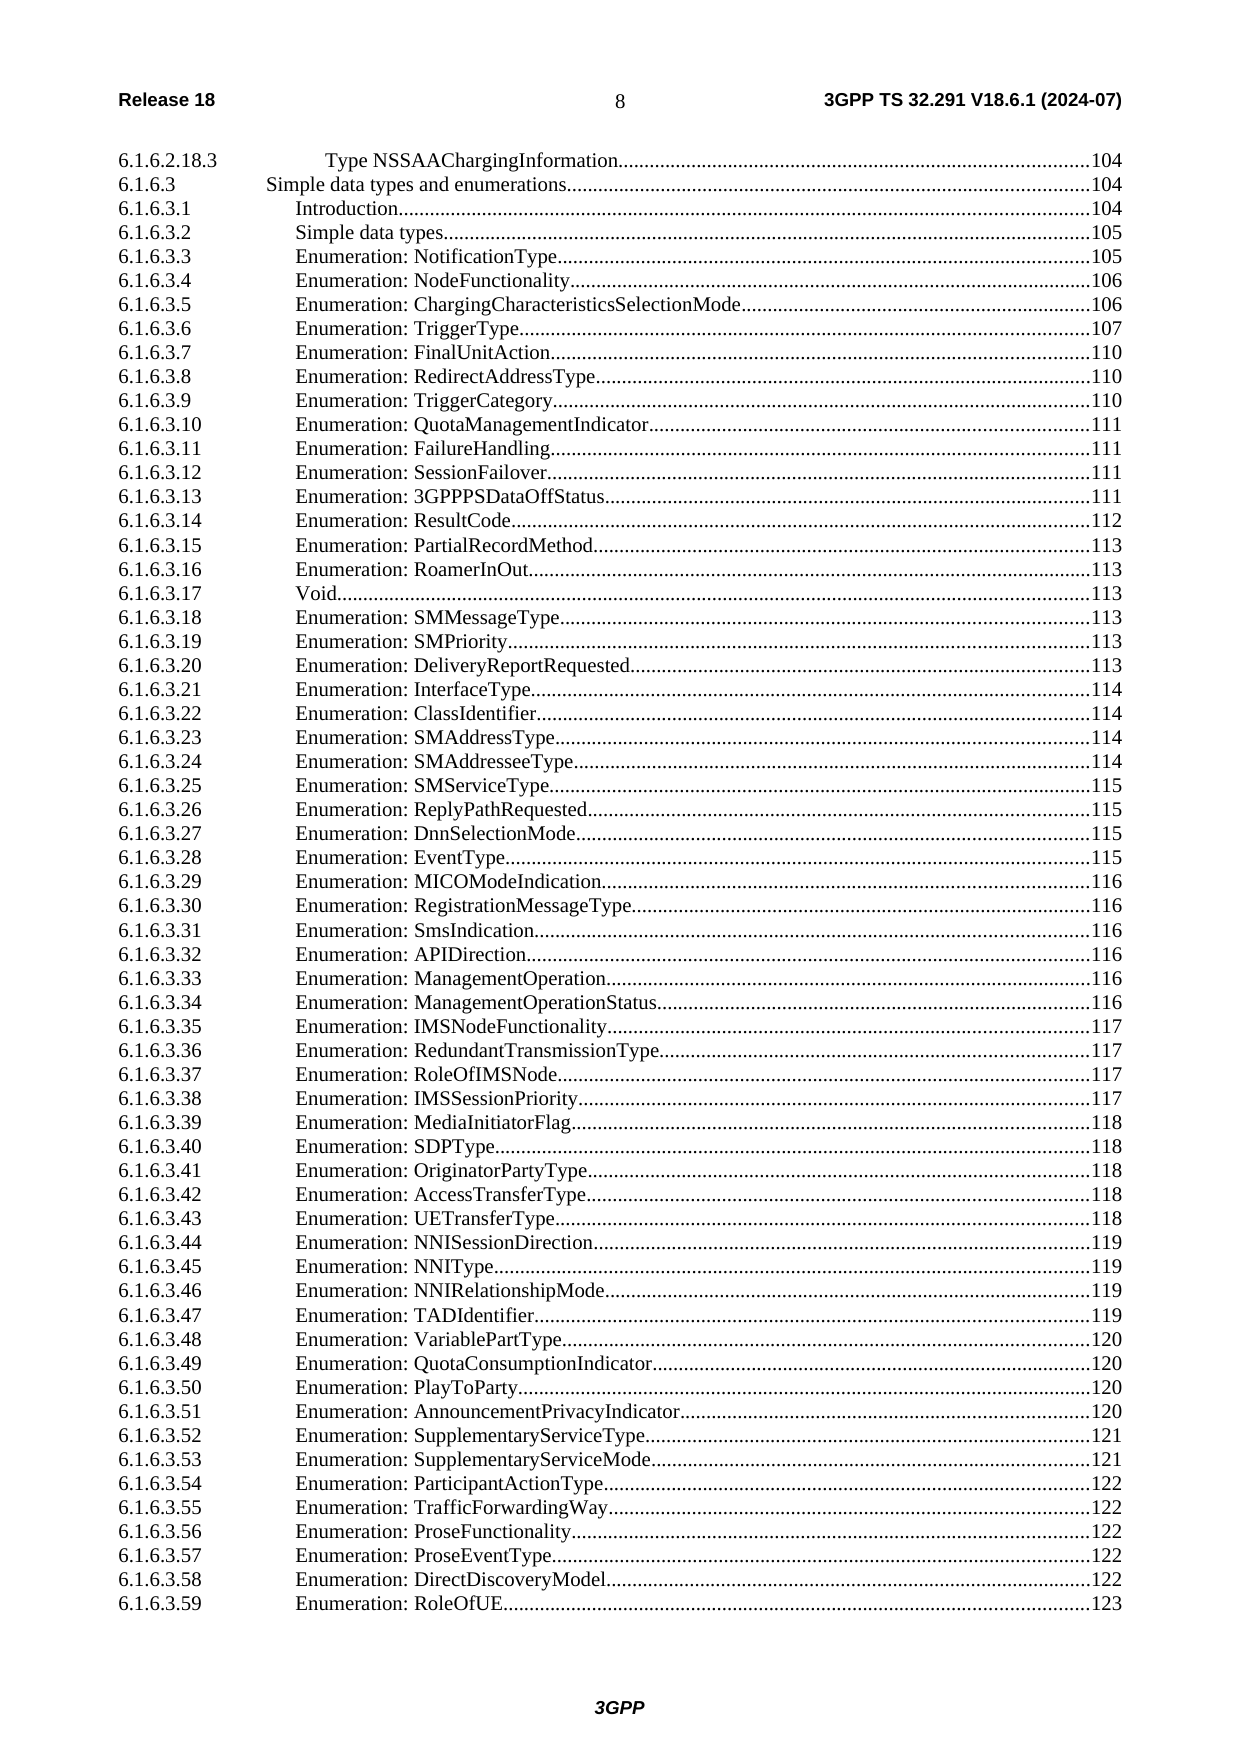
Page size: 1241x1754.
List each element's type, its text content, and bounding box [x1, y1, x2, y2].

text 6.1.6.3.2 Simple data types 105 [118, 220, 1122, 244]
text 6.1.6.3.36 Enumeration: RedundantTransmissionType 117 [118, 1038, 1122, 1062]
text 6.1.6.3.29 Enumeration: MICOModeIndication 116 [118, 869, 1122, 893]
text 6.1.6.3.50 Enumeration: PlayToParty 120 [118, 1375, 1122, 1399]
text 6.1.6.3.44 Enumeration: NNISessionDirection 119 [118, 1230, 1122, 1254]
text 6.1.6.3.1 Introduction 104 [118, 196, 1122, 220]
text 6.1.6.3.11 Enumeration: FailureHandling 111 [118, 436, 1122, 460]
text 6.1.6.3.19 Enumeration: SMPriority 113 [118, 629, 1122, 653]
text 6.1.6.3.30 Enumeration: RegistrationMessageType 116 [118, 893, 1122, 917]
text 6.1.6.3.10 Enumeration: QuotaManagementIndicator 111 [118, 412, 1122, 436]
text 6.1.6.3.33 Enumeration: ManagementOperation 116 [118, 966, 1122, 990]
text 6.1.6.3.5 Enumeration: ChargingCharacteristicsSelectionMode 106 [118, 292, 1122, 316]
text 6.1.6.3.59 Enumeration: RoleOfUE 123 [118, 1591, 1122, 1615]
text 6.1.6.3.43 Enumeration: UETransferType 118 [118, 1206, 1122, 1230]
text 6.1.6.3.55 Enumeration: TrafficForwardingWay 122 [118, 1495, 1122, 1519]
text 6.1.6.3.26 Enumeration: ReplyPathRequested 115 [118, 797, 1122, 821]
text 6.1.6.3.35 Enumeration: IMSNodeFunctionality 117 [118, 1014, 1122, 1038]
text 6.1.6.3.24 Enumeration: SMAddresseeType 114 [118, 749, 1122, 773]
text 6.1.6.3.51 Enumeration: AnnouncementPrivacyIndicator 120 [118, 1399, 1122, 1423]
text 6.1.6.3.38 Enumeration: IMSSessionPriority 117 [118, 1086, 1122, 1110]
text 6.1.6.3.31 Enumeration: SmsIndication 116 [118, 917, 1122, 942]
text 6.1.6.3 Simple data types and enumerations 104 [118, 172, 1122, 196]
text 6.1.6.3.14 Enumeration: ResultCode 112 [118, 508, 1122, 532]
text 6.1.6.3.34 Enumeration: ManagementOperationStatus 116 [118, 990, 1122, 1014]
text 6.1.6.3.20 Enumeration: DeliveryReportRequested 113 [118, 653, 1122, 677]
text 6.1.6.3.56 Enumeration: ProseFunctionality 122 [118, 1519, 1122, 1543]
text 6.1.6.3.25 Enumeration: SMServiceType 115 [118, 773, 1122, 797]
text 6.1.6.3.12 Enumeration: SessionFailover 111 [118, 460, 1122, 484]
text 6.1.6.3.16 Enumeration: RoamerInOut 113 [118, 557, 1122, 581]
text 6.1.6.3.47 Enumeration: TADIdentifier 119 [118, 1302, 1122, 1327]
text 6.1.6.3.21 Enumeration: InterfaceType 114 [118, 677, 1122, 701]
text 6.1.6.2.18.3 Type NSSAAChargingInformation 104 [118, 147, 1122, 172]
text 6.1.6.3.54 Enumeration: ParticipantActionType 122 [118, 1471, 1122, 1495]
text 6.1.6.3.17 Void 113 [118, 581, 1122, 605]
text 6.1.6.3.28 Enumeration: EventType 115 [118, 845, 1122, 869]
text 6.1.6.3.58 Enumeration: DirectDiscoveryModel 122 [118, 1567, 1122, 1591]
text 6.1.6.3.6 Enumeration: TriggerType 107 [118, 316, 1122, 340]
text 6.1.6.3.9 Enumeration: TriggerCategory 110 [118, 388, 1122, 412]
text 6.1.6.3.13 Enumeration: 3GPPPSDataOffStatus 111 [118, 484, 1122, 508]
text 6.1.6.3.46 Enumeration: NNIRelationshipMode 119 [118, 1278, 1122, 1302]
text 6.1.6.3.41 Enumeration: OriginatorPartyType 118 [118, 1158, 1122, 1182]
text 6.1.6.3.7 Enumeration: FinalUnitAction 110 [118, 340, 1122, 364]
text 6.1.6.3.32 Enumeration: APIDirection 116 [118, 942, 1122, 966]
text 6.1.6.3.49 Enumeration: QuotaConsumptionIndicator 120 [118, 1351, 1122, 1375]
text 6.1.6.3.45 Enumeration: NNIType 119 [118, 1254, 1122, 1278]
text 6.1.6.3.22 Enumeration: ClassIdentifier 114 [118, 701, 1122, 725]
text 6.1.6.3.52 Enumeration: SupplementaryServiceType 121 [118, 1423, 1122, 1447]
text 6.1.6.3.8 Enumeration: RedirectAddressType 110 [118, 364, 1122, 388]
text 6.1.6.3.27 Enumeration: DnnSelectionMode 115 [118, 821, 1122, 845]
text 6.1.6.3.3 Enumeration: NotificationType 105 [118, 244, 1122, 268]
text 6.1.6.3.40 Enumeration: SDPType 118 [118, 1134, 1122, 1158]
text 6.1.6.3.53 Enumeration: SupplementaryServiceMode 121 [118, 1447, 1122, 1471]
text 6.1.6.3.39 Enumeration: MediaInitiatorFlag 118 [118, 1110, 1122, 1134]
text 6.1.6.3.23 Enumeration: SMAddressType 114 [118, 725, 1122, 749]
text 6.1.6.3.42 Enumeration: AccessTransferType 118 [118, 1182, 1122, 1206]
text 6.1.6.3.57 Enumeration: ProseEventType 122 [118, 1543, 1122, 1567]
text 6.1.6.3.15 Enumeration: PartialRecordMethod 113 [118, 532, 1122, 557]
text 6.1.6.3.18 Enumeration: SMMessageType 113 [118, 605, 1122, 629]
text 6.1.6.3.4 Enumeration: NodeFunctionality 106 [118, 268, 1122, 292]
text 6.1.6.3.48 Enumeration: VariablePartType 120 [118, 1327, 1122, 1351]
text 6.1.6.3.37 Enumeration: RoleOfIMSNode 117 [118, 1062, 1122, 1086]
